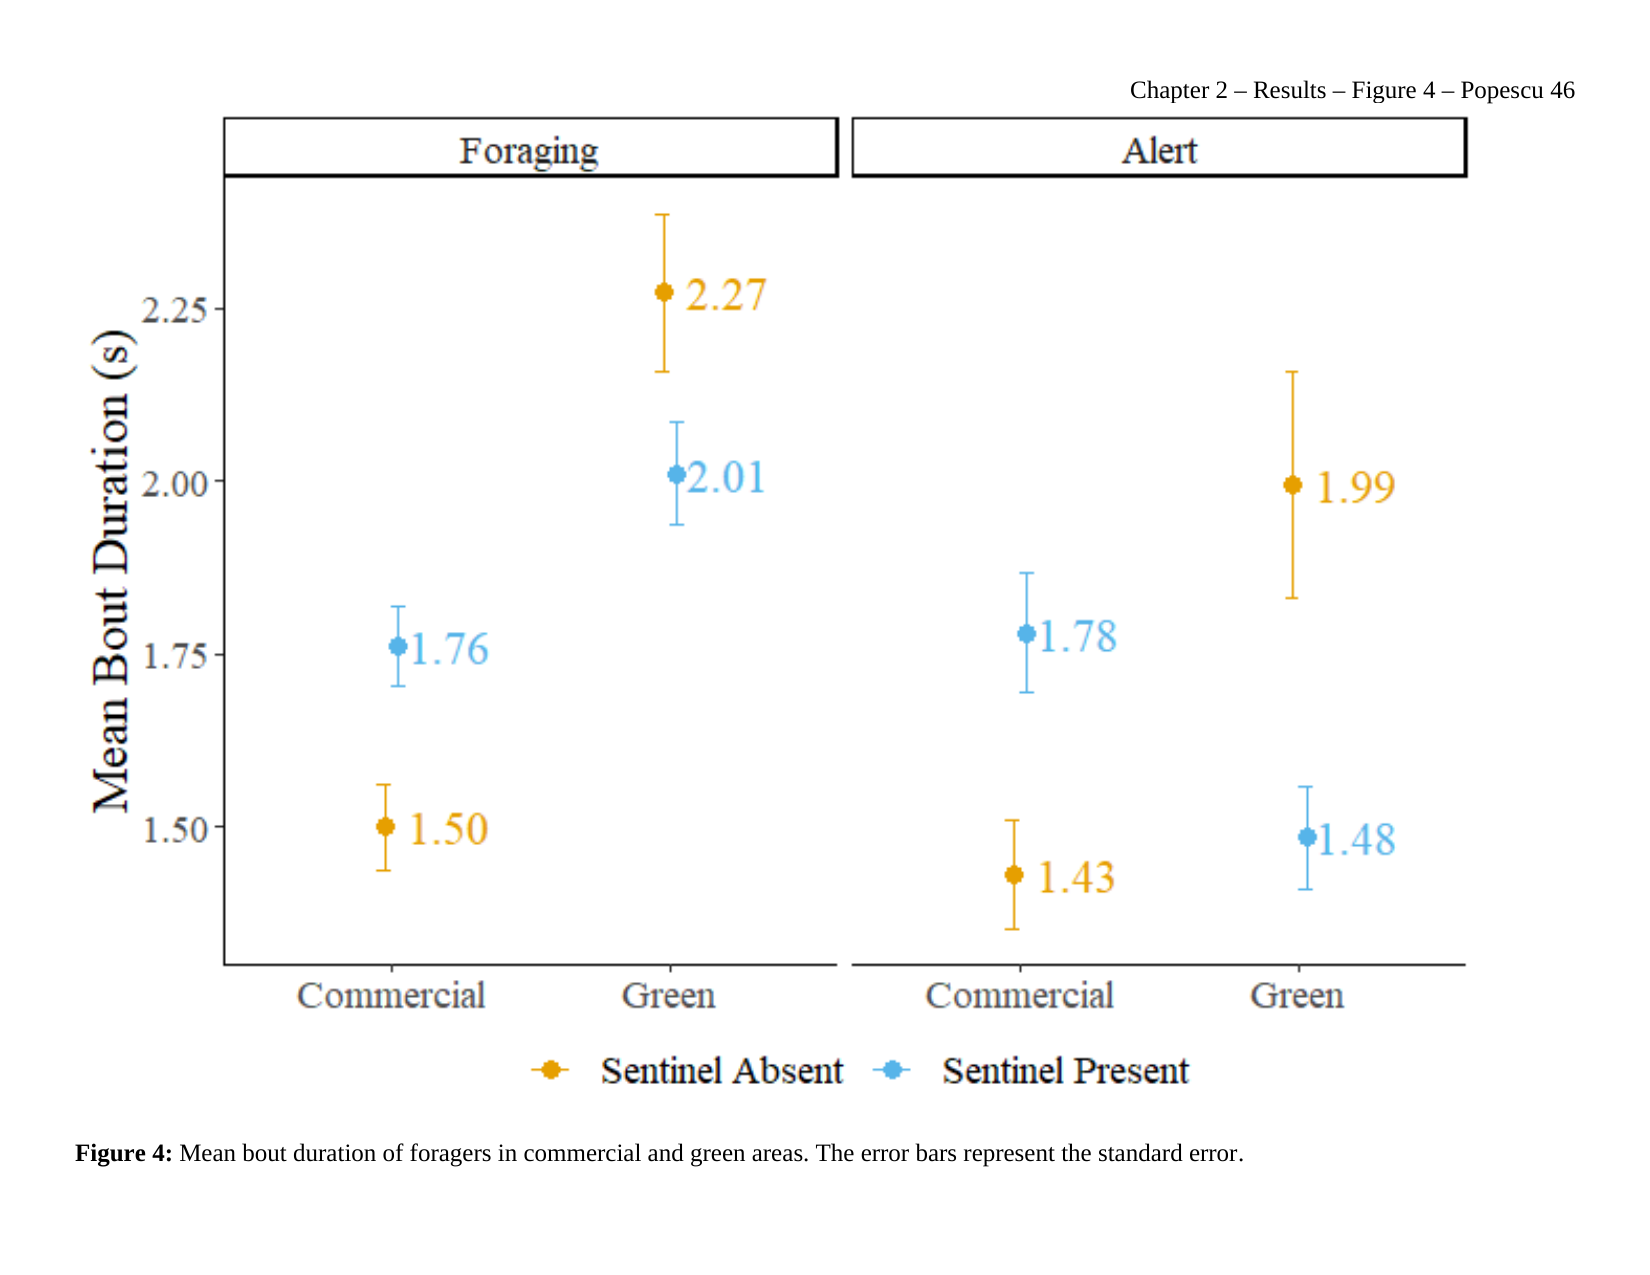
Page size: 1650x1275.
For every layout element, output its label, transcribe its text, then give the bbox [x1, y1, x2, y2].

picture [75, 103, 1483, 1109]
text Figure 4: Mean bout duration of foragers in commercial and green areas. The error bars represent the standard error. [75, 1138, 1575, 1167]
